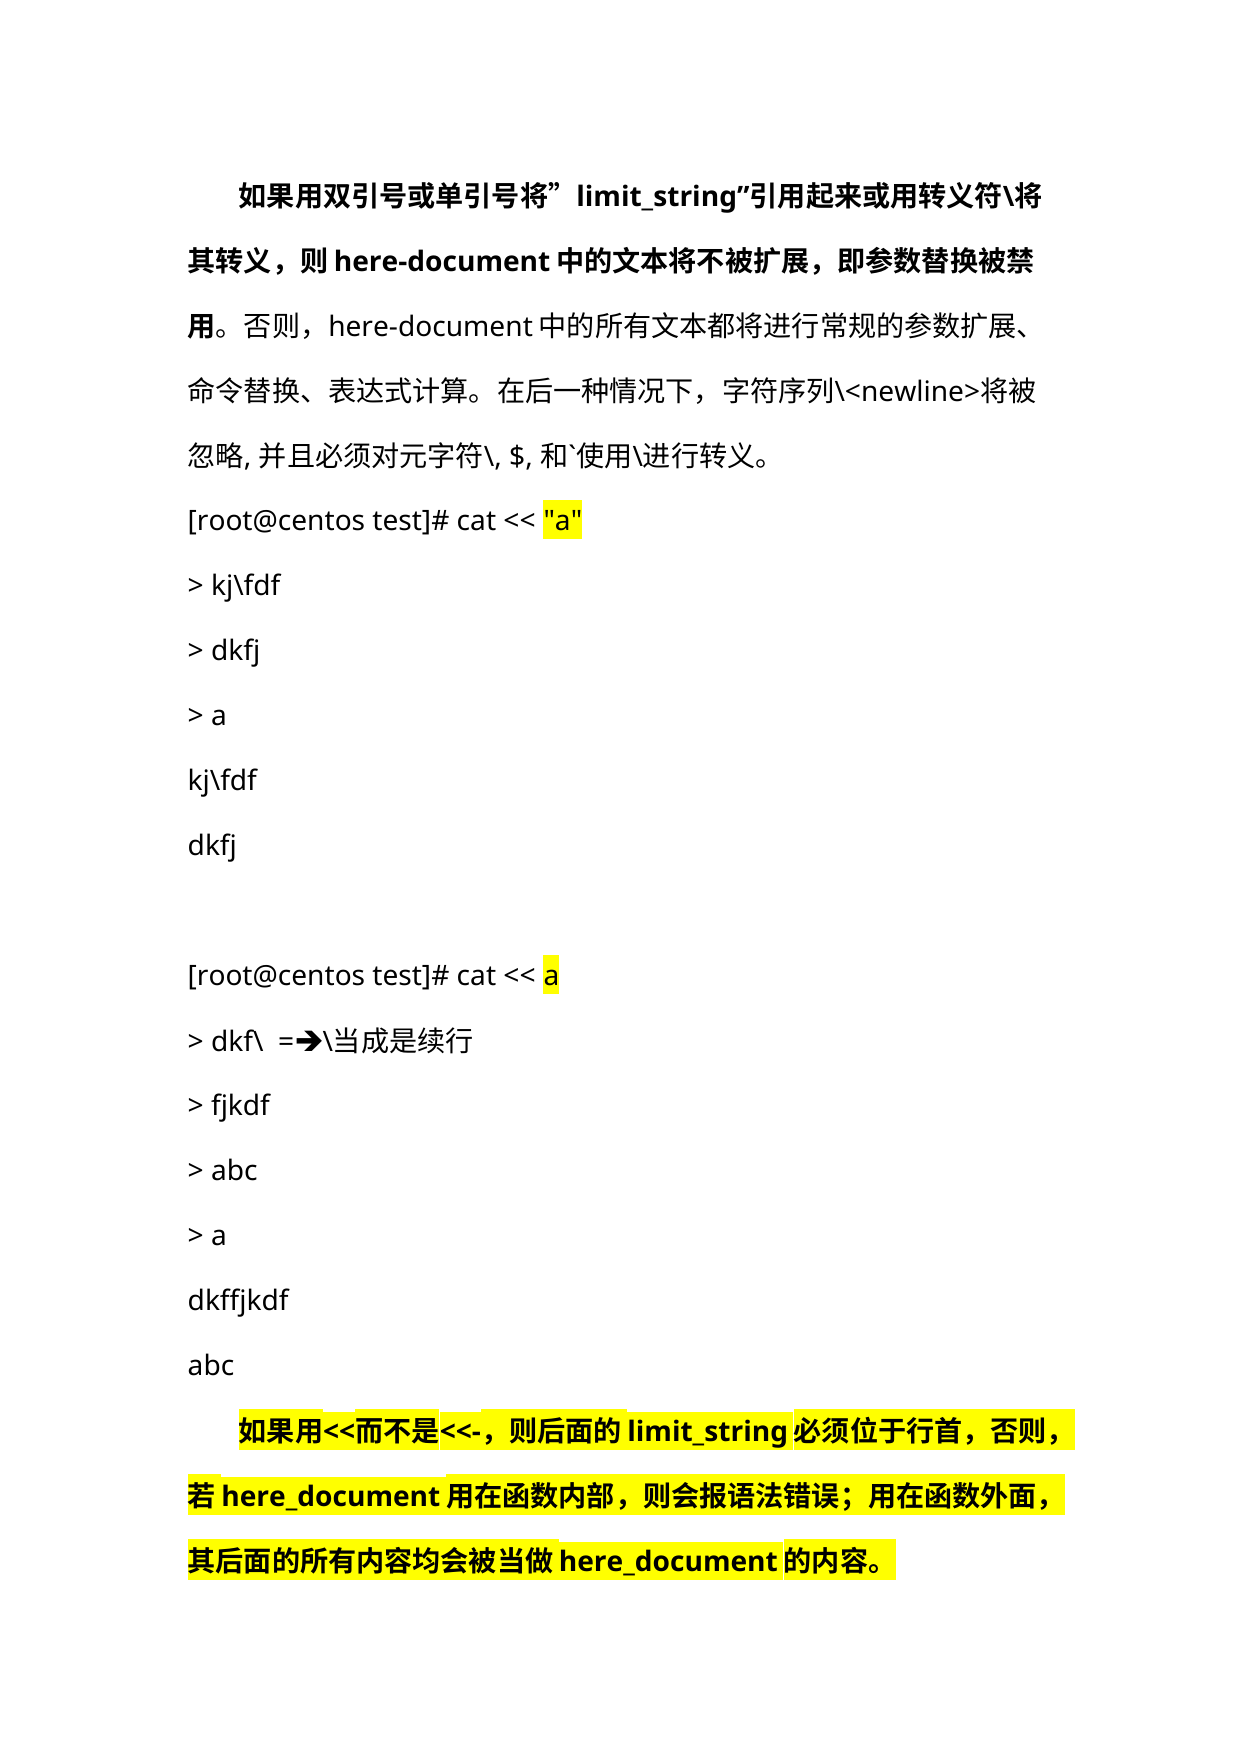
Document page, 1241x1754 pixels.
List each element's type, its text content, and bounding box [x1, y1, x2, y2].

text [root@centos test]# cat << "a" [187, 487, 1053, 552]
text abc [187, 1332, 1053, 1397]
text dkffjkdf [187, 1267, 1053, 1332]
text [root@centos test]# cat << a [187, 942, 1053, 1007]
text > a [187, 682, 1053, 747]
text 如果用<<而不是<<-，则后面的limit_string必须位于行首，否则，若here_document用在函数内部，则会报语法错误；用在函数外面，其后面的所有内容均会被当做here_document的内容。 [187, 1397, 1053, 1592]
text > kj\fdf [187, 552, 1053, 617]
text > dkfj [187, 617, 1053, 682]
text > dkf\ =\当成是续行 [187, 1007, 1053, 1072]
text dkfj [187, 812, 1053, 877]
text > a [187, 1202, 1053, 1267]
text > fjkdf [187, 1072, 1053, 1137]
text 如果用双引号或单引号将”limit_string”引用起来或用转义符\将其转义，则here-document中的文本将不被扩展，即参数替换被禁用。否则，here-document中的所有文本都将进行常规的参数扩展、命令替换、表达式计算。在后一种情况下，字符序列\<newline>将被忽略, 并且必须对元字符\, $, 和`使用\进行转义。 [187, 162, 1053, 487]
text kj\fdf [187, 747, 1053, 812]
text > abc [187, 1137, 1053, 1202]
